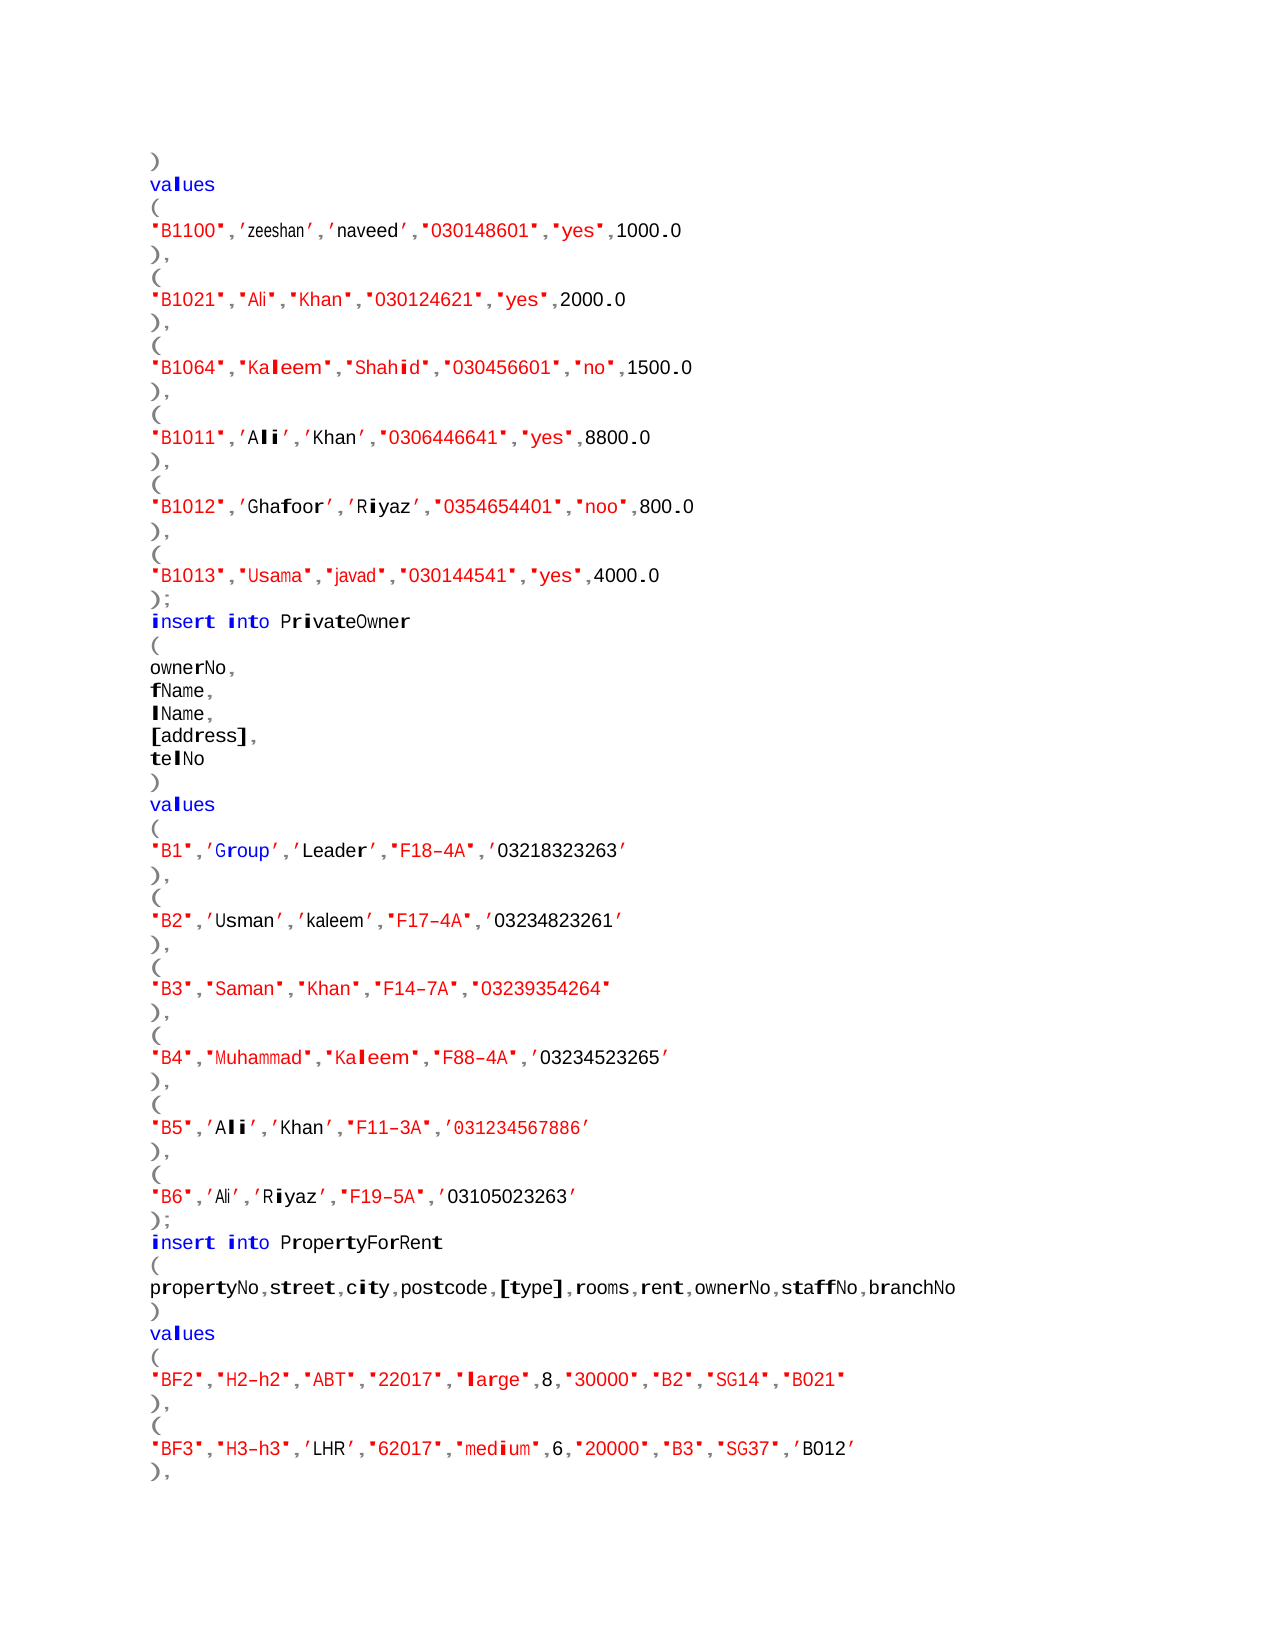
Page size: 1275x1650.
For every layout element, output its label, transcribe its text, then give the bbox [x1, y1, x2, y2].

text 'B1100',’zeeshan’,’naveed’,'030148601','yes',1000.0 [150, 218, 1146, 242]
text ownerNo, fName, lName, [address], telNo [150, 656, 260, 770]
text ) [150, 770, 1146, 793]
text 'B6',’Ali’,’Riyaz’,'F19-5A',’03105023263’ [150, 1185, 1146, 1208]
text 'B1021','Ali','Khan','030124621','yes',2000.0 [150, 288, 1146, 310]
text ), [150, 1460, 1146, 1482]
text ) [150, 149, 1146, 172]
text ) [150, 1299, 1146, 1321]
text values ( [150, 1322, 217, 1367]
text propertyNo,street,city,postcode,[type],rooms,rent,ownerNo,staffNo,branchNo [150, 1276, 1146, 1299]
text ), ( [150, 518, 173, 564]
text ); [150, 587, 1146, 610]
text 'BF2','H2-h2','ABT','22017','large',8,'30000','B2','SG14','B021' [150, 1367, 1146, 1390]
text 'B5',’Ali’,’Khan’,'F11-3A',’031234567886’ [150, 1115, 1146, 1139]
text 'B3','Saman','Khan','F14-7A','03239354264' [150, 977, 1146, 1000]
text 'B1013','Usama','javad','030144541','yes',4000.0 [150, 564, 1146, 587]
text ), ( [150, 1069, 173, 1115]
text 'B1064','Kaleem','Shahid','030456601','no',1500.0 [150, 356, 1146, 379]
text 'B1012',’Ghafoor’,’Riyaz’,'0354654401','noo',800.0 [150, 495, 1146, 518]
text values ( [150, 793, 217, 838]
text 'B2',’Usman’,’kaleem’,'F17-4A',’03234823261’ [150, 908, 1146, 932]
text values ( [150, 173, 217, 218]
text insert into PrivateOwner ( [150, 610, 413, 655]
text ), ( [150, 1139, 173, 1184]
text ), ( [150, 379, 173, 425]
text ), ( [150, 242, 173, 288]
text ), ( [150, 1391, 173, 1436]
text 'B1',’Group’,’Leader’,'F18-4A',’03218323263’ [150, 839, 1146, 863]
text ), ( [150, 449, 173, 494]
text ); [150, 1208, 1146, 1231]
text insert into PropertyForRent ( [150, 1231, 446, 1276]
text ), ( [150, 1000, 173, 1045]
text ), ( [150, 932, 173, 977]
text 'BF3','H3-h3',’LHR’,'62017','medium',6,'20000','B3','SG37',’B012’ [150, 1436, 1146, 1460]
text 'B1011',’Ali’,’Khan’,'0306446641','yes',8800.0 [150, 425, 1146, 449]
text 'B4','Muhammad','Kaleem','F88-4A',’03234523265’ [150, 1045, 1146, 1069]
text ), ( [150, 310, 173, 356]
text ), ( [150, 863, 173, 908]
